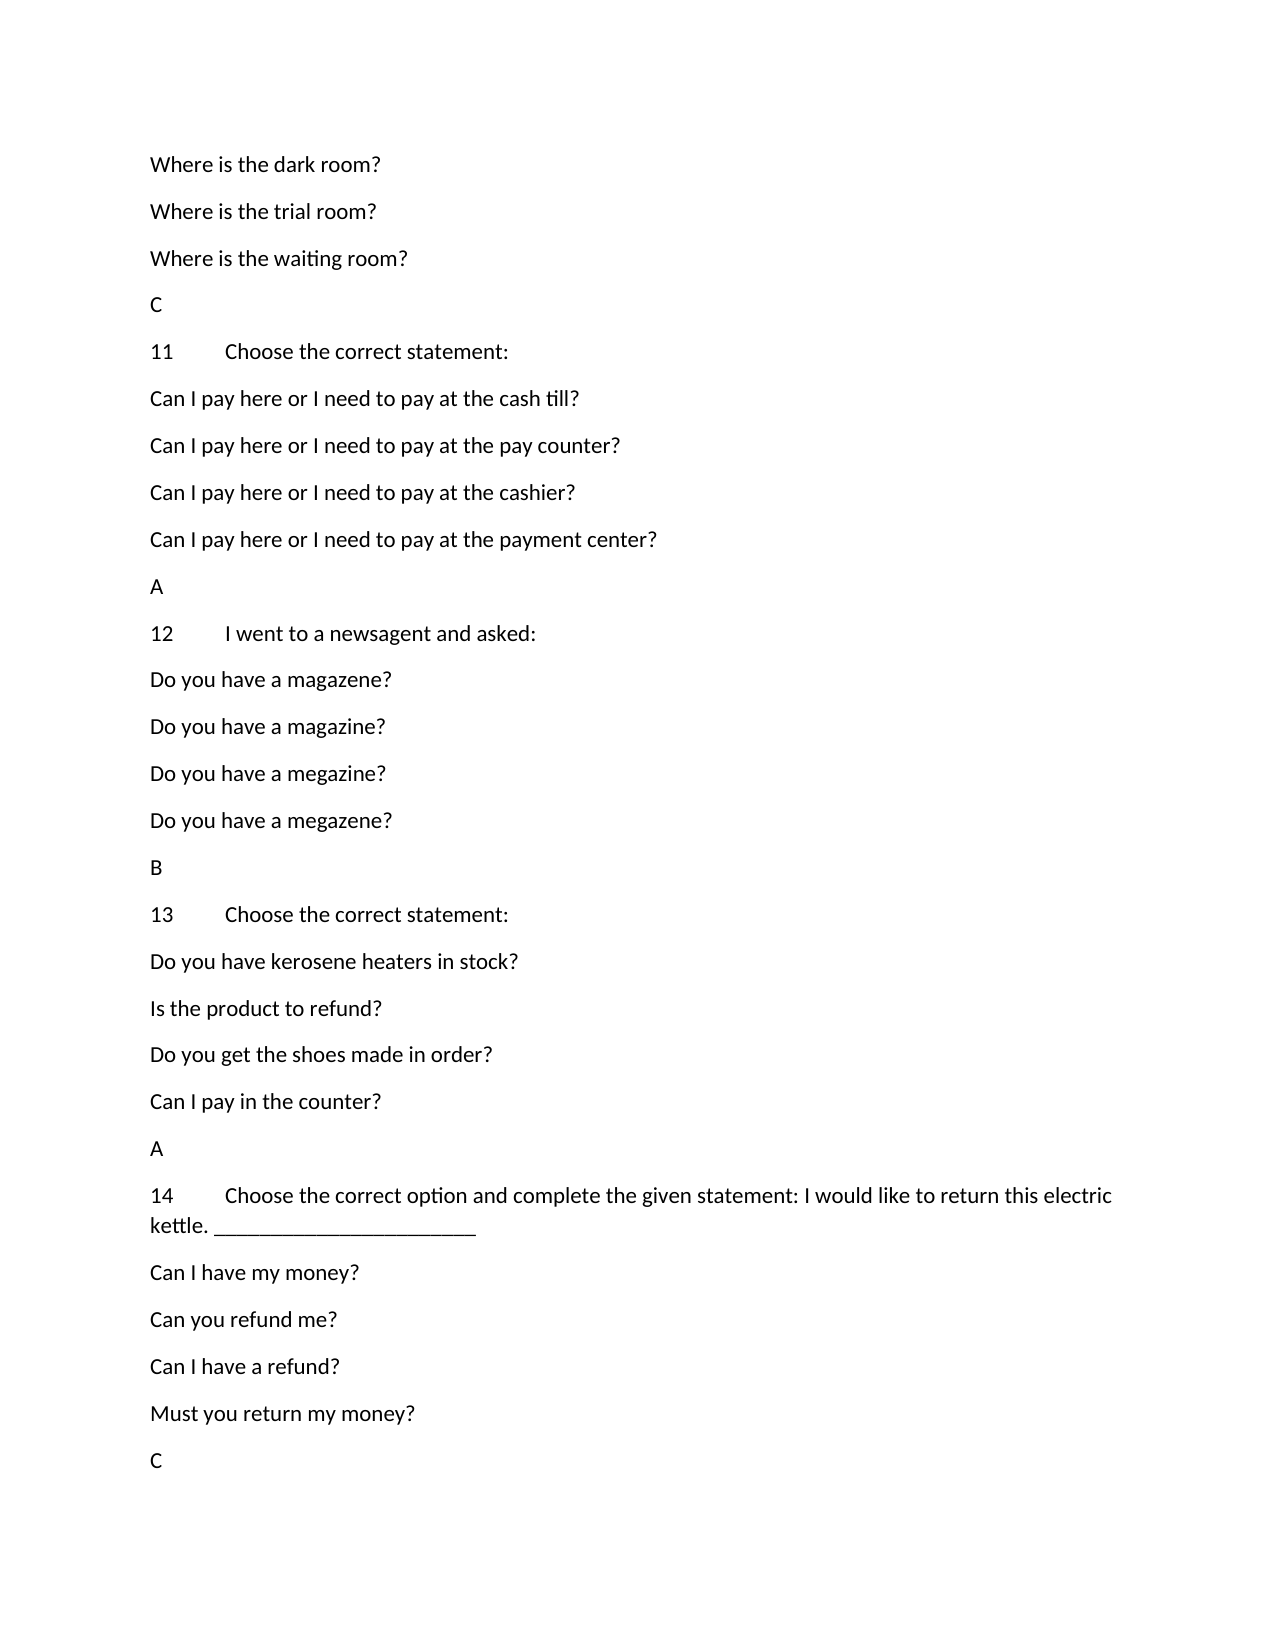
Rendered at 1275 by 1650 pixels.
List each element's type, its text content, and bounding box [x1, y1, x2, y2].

text Do you have a magazene? [150, 666, 1125, 694]
text 13 Choose the correct statement: [150, 900, 1125, 928]
text Can I have my money? [150, 1258, 1125, 1286]
text 14 Choose the correct option and complete the given statement: I would like to return this electric kettle. _______________________ [150, 1181, 1125, 1239]
text Can I pay here or I need to pay at the cash till? [150, 384, 1125, 412]
text Where is the trial room? [150, 197, 1125, 225]
text Do you get the shoes made in order? [150, 1041, 1125, 1069]
text Do you have a megazine? [150, 759, 1125, 787]
text Can you refund me? [150, 1305, 1125, 1333]
text Can I pay here or I need to pay at the pay counter? [150, 431, 1125, 459]
text 12 I went to a newsagent and asked: [150, 619, 1125, 647]
text Where is the waiting room? [150, 244, 1125, 272]
text C [150, 1446, 1125, 1474]
text A [150, 1134, 1125, 1162]
text Can I pay here or I need to pay at the payment center? [150, 525, 1125, 553]
text Do you have kerosene heaters in stock? [150, 947, 1125, 975]
text Can I pay here or I need to pay at the cashier? [150, 478, 1125, 506]
text Do you have a megazene? [150, 806, 1125, 834]
text Can I pay in the counter? [150, 1087, 1125, 1116]
text Must you return my money? [150, 1399, 1125, 1427]
text Is the product to refund? [150, 994, 1125, 1022]
text B [150, 853, 1125, 881]
text Do you have a magazine? [150, 712, 1125, 741]
text Where is the dark room? [150, 150, 1125, 178]
text A [150, 572, 1125, 600]
text 11 Choose the correct statement: [150, 337, 1125, 366]
text Can I have a refund? [150, 1352, 1125, 1380]
text C [150, 291, 1125, 319]
